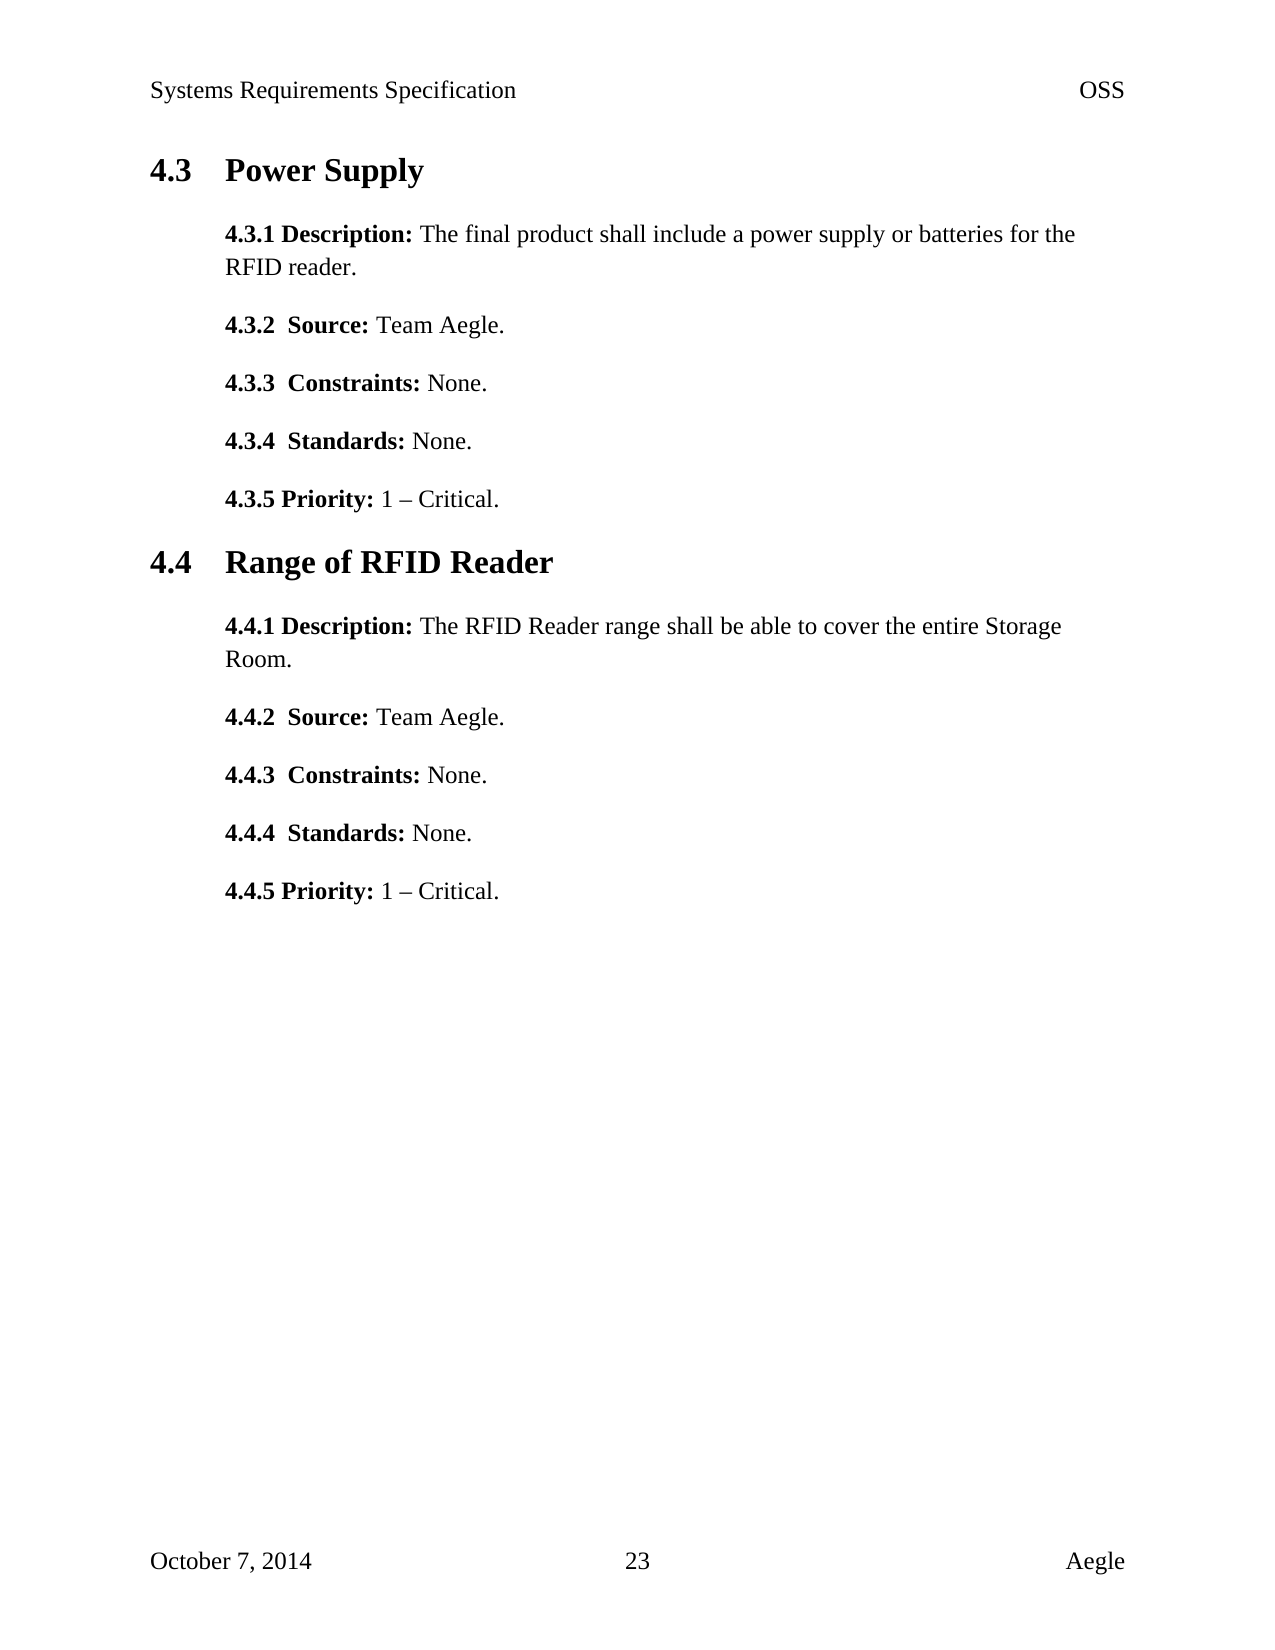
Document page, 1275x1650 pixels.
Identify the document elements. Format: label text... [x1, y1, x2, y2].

subtitle 4.4.3 Constraints: None. [225, 760, 1125, 789]
subtitle 4.4.5 Priority: 1 – Critical. [225, 876, 1125, 905]
subtitle 4.4.4 Standards: None. [225, 818, 1125, 847]
subtitle 4.3.4 Standards: None. [225, 426, 1125, 455]
subtitle 4.3.3 Constraints: None. [225, 368, 1125, 397]
subtitle 4.3.2 Source: Team Aegle. [225, 310, 1125, 339]
subtitle 4.4.2 Source: Team Aegle. [225, 702, 1125, 731]
subtitle 4.3.5 Priority: 1 – Critical. [225, 484, 1125, 513]
subtitle 4.4 Range of RFID Reader [150, 542, 1125, 581]
subtitle 4.3.1 Description: The final product shall include a power supply or batteries for the RFID reader. [225, 219, 1125, 281]
subtitle 4.4.1 Description: The RFID Reader range shall be able to cover the entire Storage Room. [225, 611, 1125, 673]
subtitle 4.3 Power Supply [150, 150, 1125, 188]
